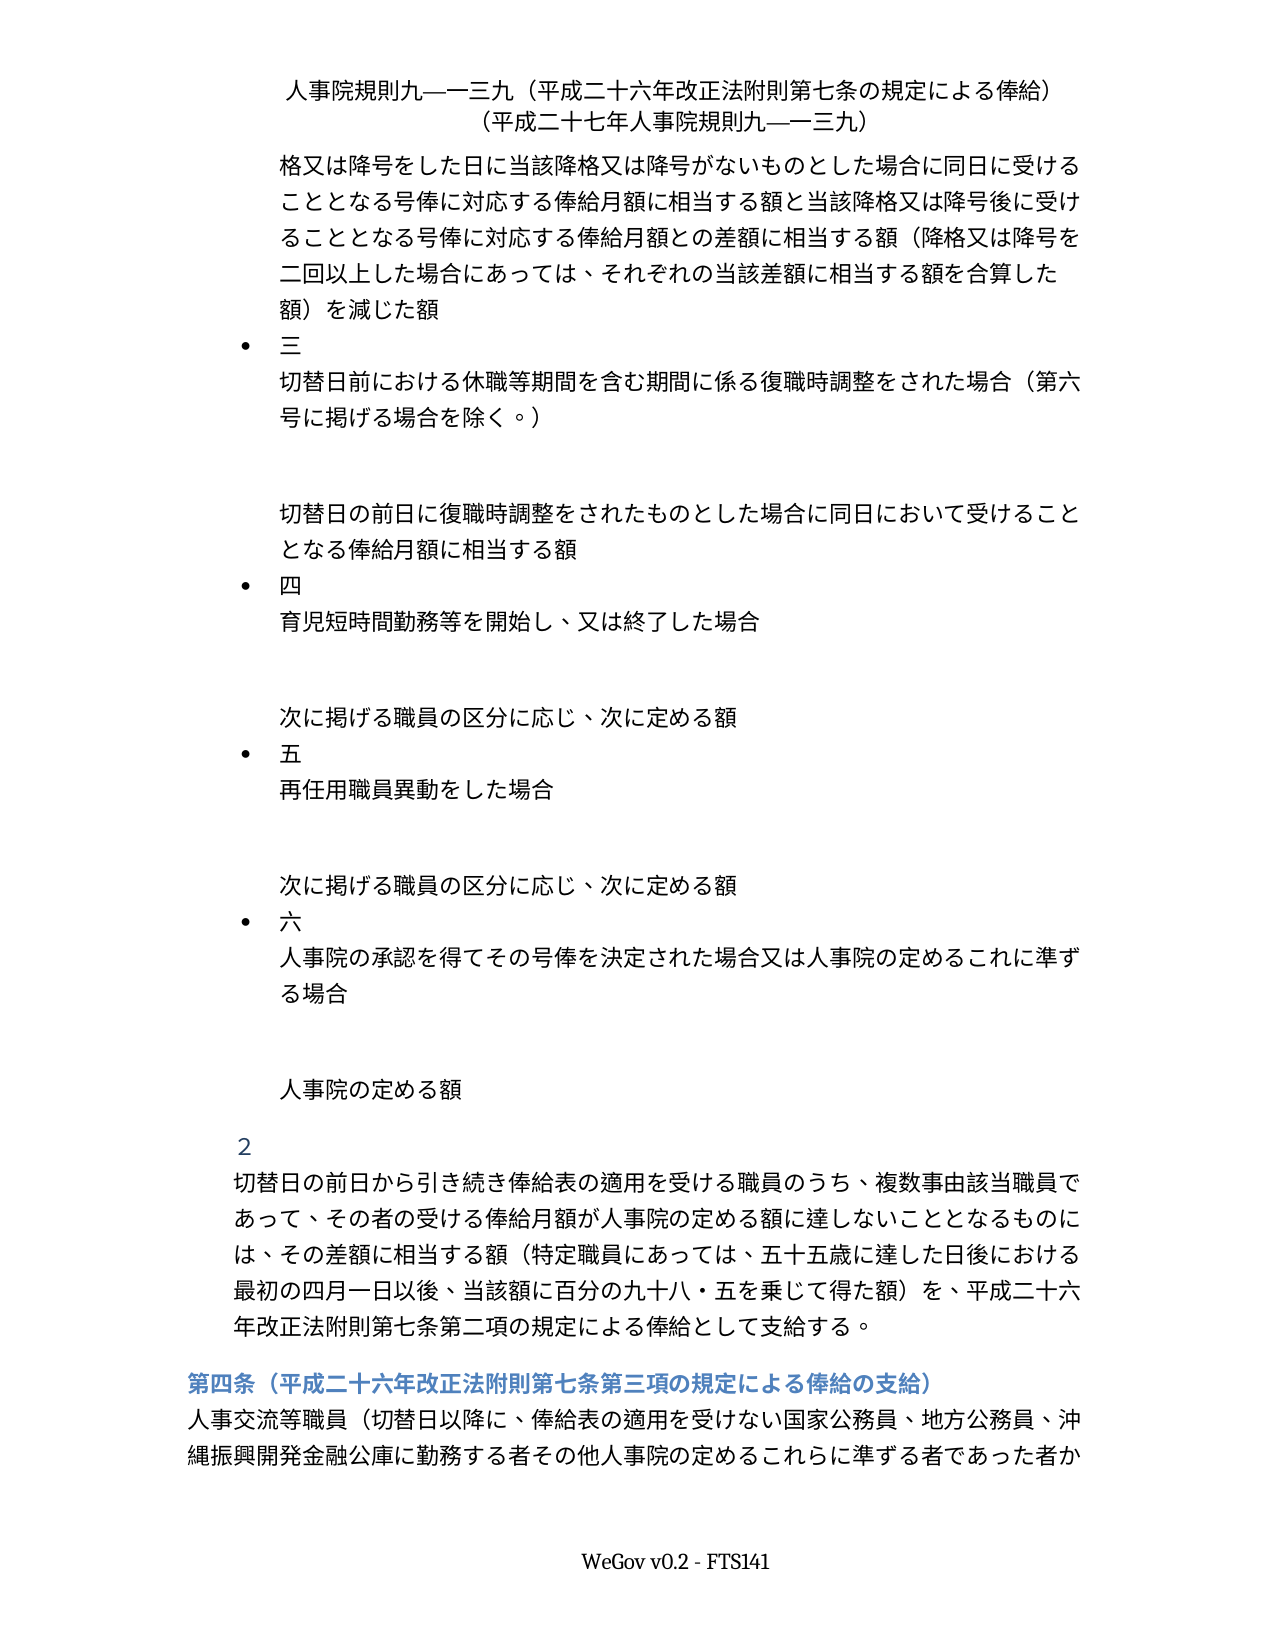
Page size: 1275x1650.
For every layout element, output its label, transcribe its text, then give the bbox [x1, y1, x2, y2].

list 六 人事院の承認を得てその号俸を決定された場合又は人事院の定めるこれに準ずる場合 人事院の定める額 [242, 906, 1087, 1106]
subtitle ２ [233, 1131, 1087, 1162]
list 三 切替日前における休職等期間を含む期間に係る復職時調整をされた場合（第六号に掲げる場合を除く。） 切替日の前日に復職時調整をされたものとした場合に同日において受けることとなる俸給月額に相当する額 [242, 330, 1087, 565]
list 四 育児短時間勤務等を開始し、又は終了した場合 次に掲げる職員の区分に応じ、次に定める額 [242, 570, 1087, 733]
list 五 再任用職員異動をした場合 次に掲げる職員の区分に応じ、次に定める額 [242, 738, 1087, 902]
subtitle 第四条（平成二十六年改正法附則第七条第三項の規定による俸給の支給） [187, 1368, 1087, 1399]
text 切替日の前日から引き続き俸給表の適用を受ける職員のうち、複数事由該当職員であって、その者の受ける俸給月額が人事院の定める額に達しないこととなるものには、その差額に相当する額（特定職員にあっては、五十五歳に達した日後における最初の四月一日以後、当該額に百分の九十八・五を乗じて得た額）を、平成二十六年改正法附則第七条第二項の規定による俸給として支給する。 [233, 1167, 1087, 1342]
